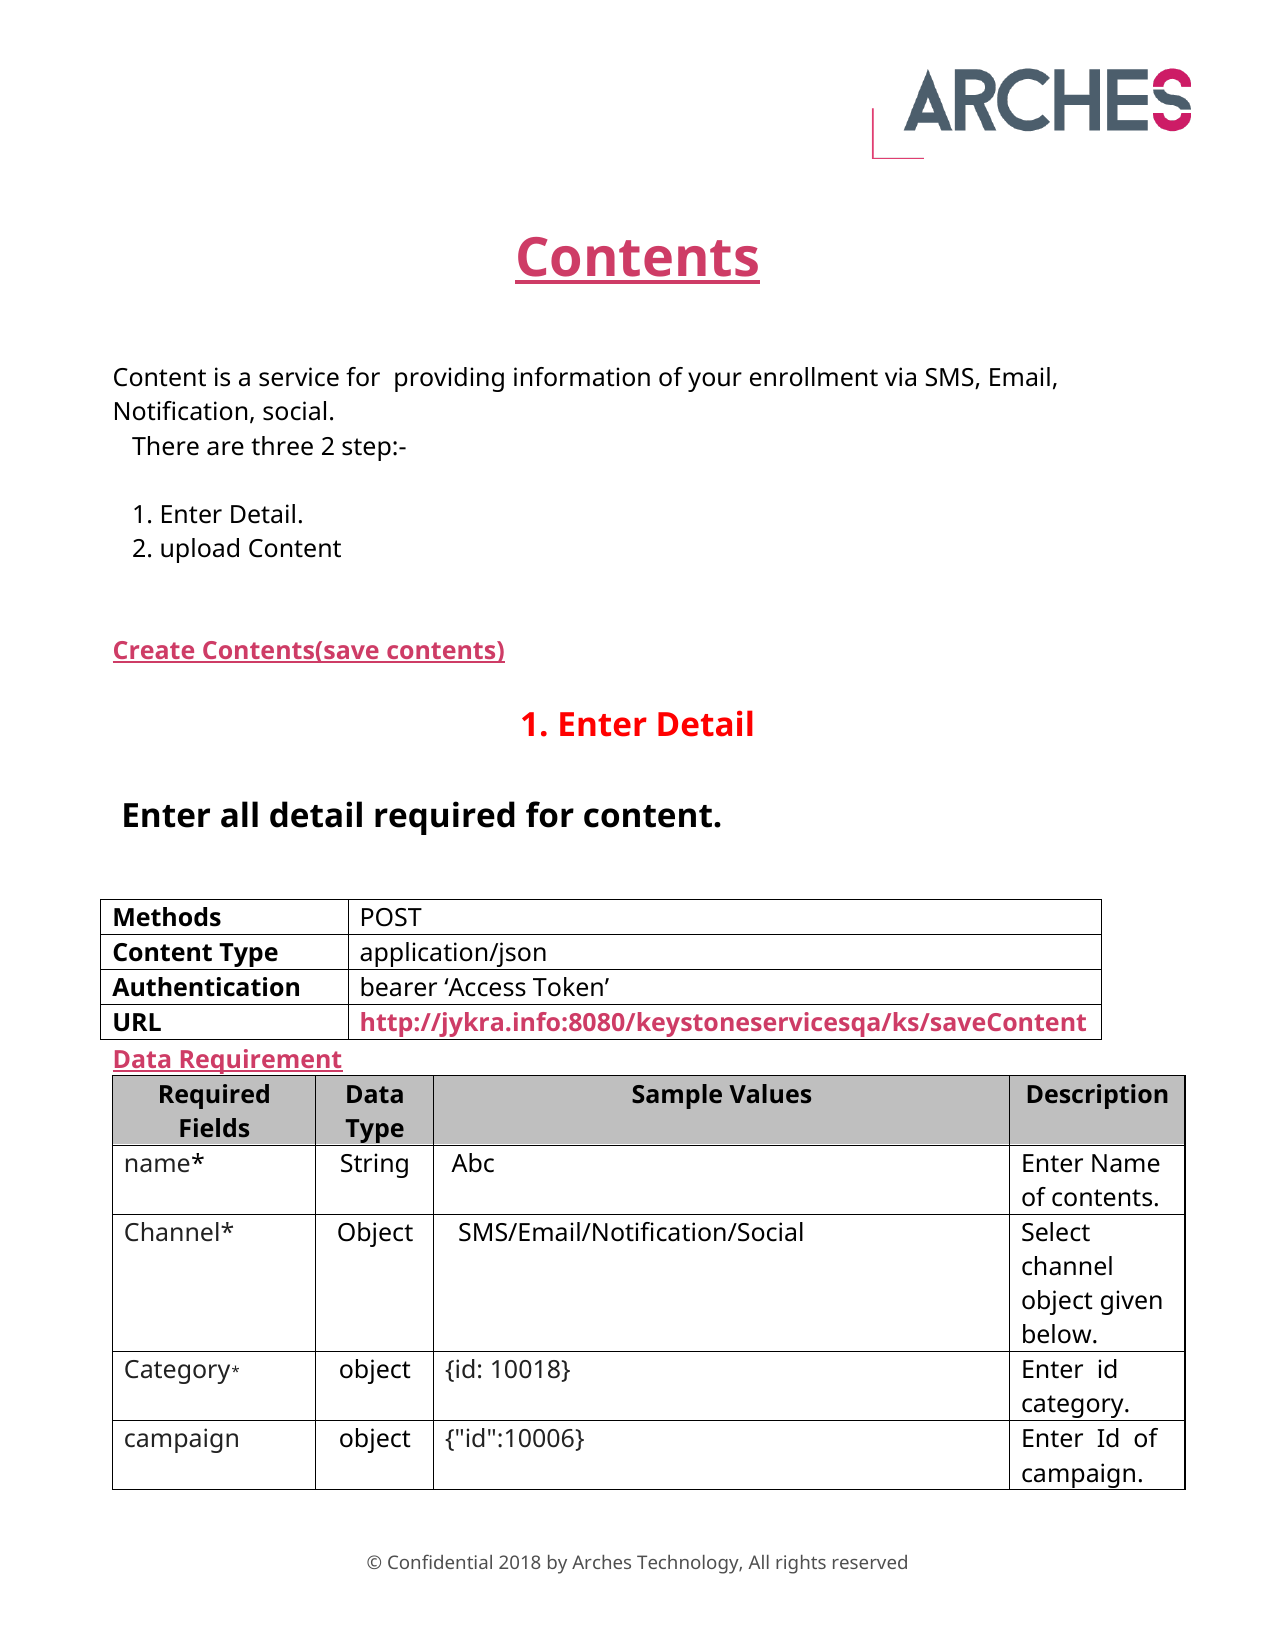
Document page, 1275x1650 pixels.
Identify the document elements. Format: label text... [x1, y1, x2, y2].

table_header Description [1010, 1076, 1184, 1144]
table_cell object [316, 1352, 433, 1420]
text Enter all detail required for content. [112, 791, 1162, 837]
table_cell Authentication [101, 970, 348, 1004]
table_cell URL [101, 1005, 348, 1039]
text 1. Enter Detail. [112, 496, 1162, 530]
text 2. upload Content [112, 530, 1162, 564]
table_cell http://jykra.info:8080/keystoneservicesqa/ks/saveContent [349, 1005, 1101, 1039]
table_cell Category* [113, 1352, 315, 1420]
table_cell String [316, 1146, 433, 1214]
table_cell Object [316, 1215, 433, 1351]
table_cell {"id":10006} [434, 1421, 1009, 1489]
table_cell bearer ‘Access Token’ [349, 970, 1101, 1004]
table_cell object [316, 1421, 433, 1489]
table_header Methods [101, 900, 348, 934]
table_cell Enter Name of contents. [1010, 1146, 1184, 1214]
table_cell application/json [349, 935, 1101, 969]
table_header POST [349, 900, 1101, 934]
text Contents [112, 218, 1162, 292]
table_cell Enter Id of campaign. [1010, 1421, 1184, 1489]
table_cell {id: 10018} [434, 1352, 1009, 1420]
text 1. Enter Detail [112, 701, 1162, 746]
table_cell campaign [113, 1421, 315, 1489]
table_header Sample Values [434, 1076, 1009, 1144]
table_header Required Fields [113, 1076, 315, 1144]
text Content is a service for providing information of your enrollment via SMS, Email, Notification, social. [112, 360, 1162, 428]
text There are three 2 step:- [112, 428, 1162, 462]
table_cell Content Type [101, 935, 348, 969]
table_cell Channel* [113, 1215, 315, 1351]
text Create Contents(save contents) [112, 632, 1162, 667]
table_cell name* [113, 1146, 315, 1214]
table_cell Abc [434, 1146, 1009, 1214]
table_cell Enter id category. [1010, 1352, 1184, 1420]
picture [871, 68, 1191, 159]
table_cell Select channel object given below. [1010, 1215, 1184, 1351]
table_cell SMS/Email/Notification/Social [434, 1215, 1009, 1351]
table_header Data Type [316, 1076, 433, 1144]
text Data Requirement [112, 1041, 1162, 1075]
